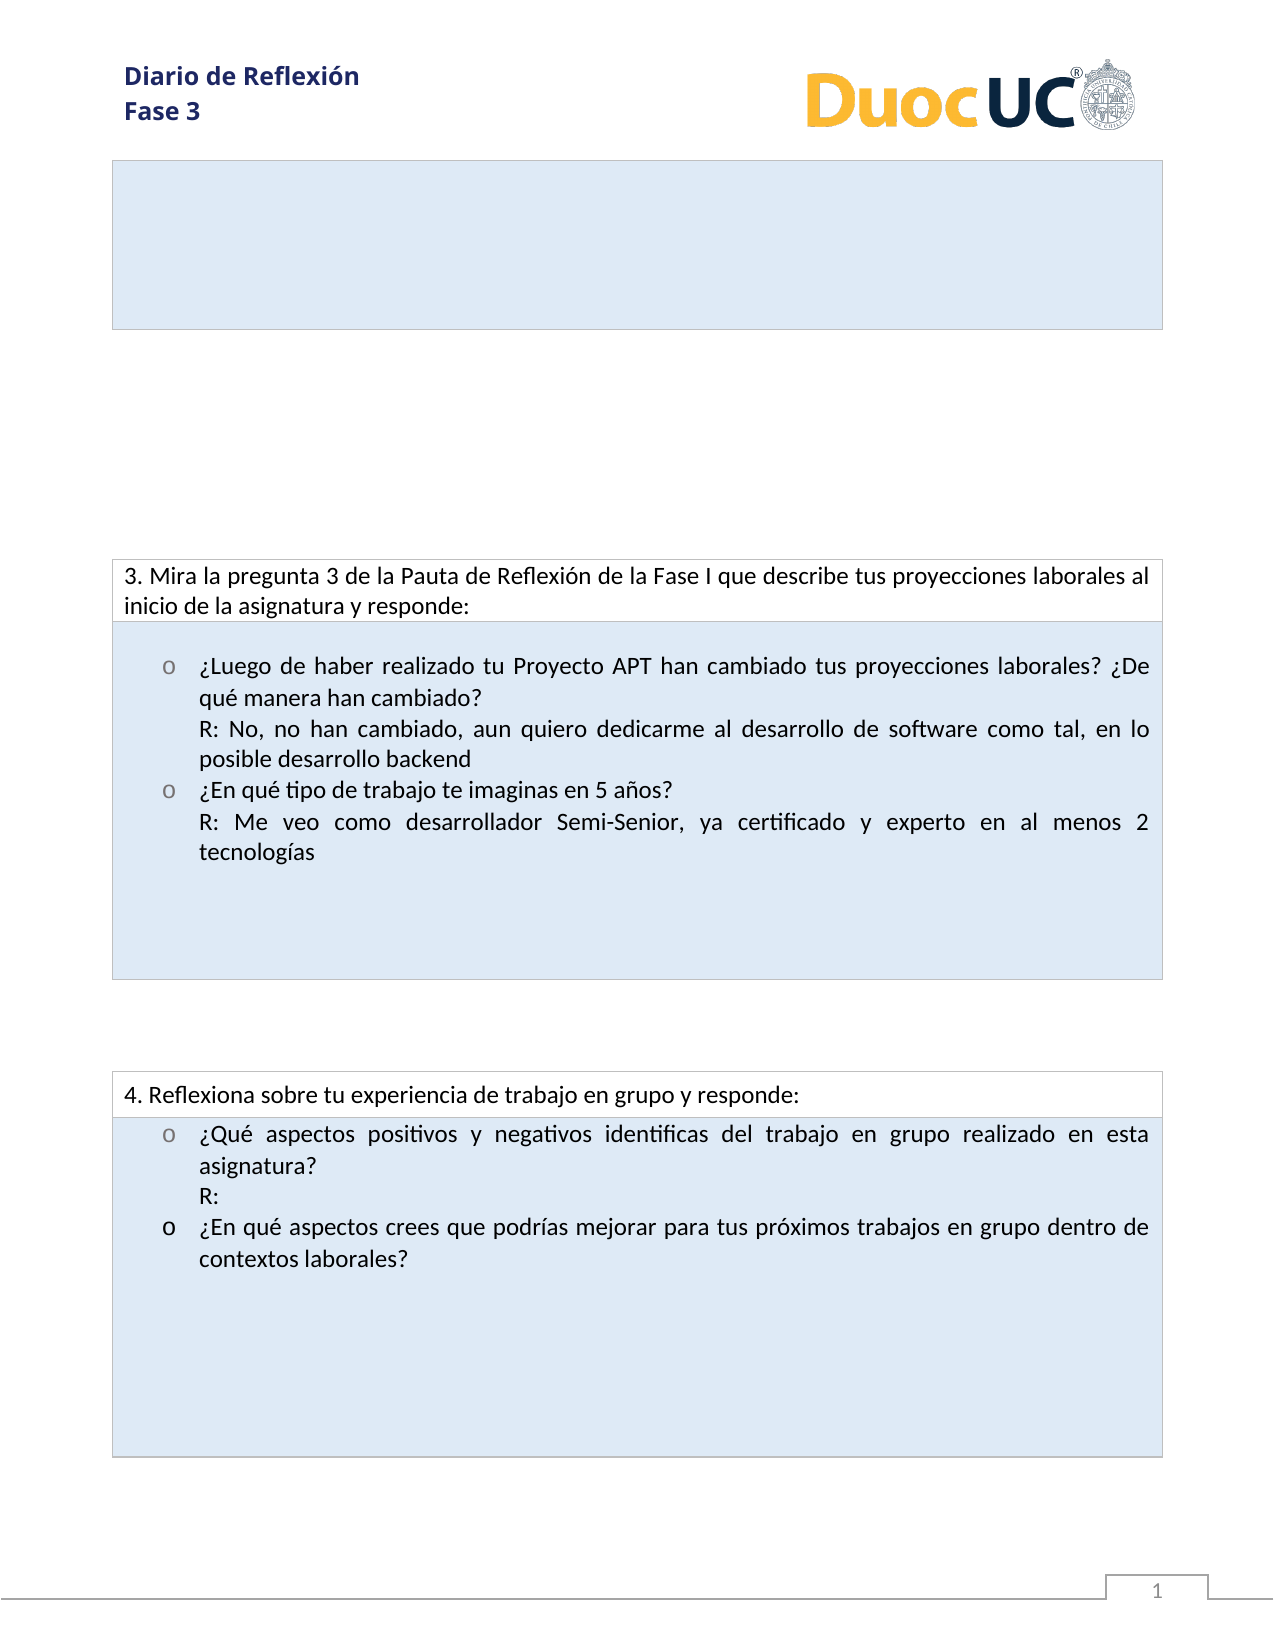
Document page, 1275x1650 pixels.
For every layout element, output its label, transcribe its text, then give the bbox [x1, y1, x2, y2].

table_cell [113, 161, 1162, 329]
table_cell ¿Luego de haber realizado tu Proyecto APT han cambiado tus proyecciones laborales? ¿De qué manera han cambiado? R: No, no han cambiado, aun quiero dedicarme al desarrollo de software como tal, en lo posible desarrollo backend ¿En qué tipo de trabajo te imaginas en 5 años? R: Me veo como desarrollador Semi-Senior, ya certificado y experto en al menos 2 tecnologías [113, 622, 1162, 979]
picture [807, 59, 1135, 130]
table_cell ¿Qué aspectos positivos y negativos identificas del trabajo en grupo realizado en esta asignatura? R: ¿En qué aspectos crees que podrías mejorar para tus próximos trabajos en grupo dentro de contextos laborales? [113, 1118, 1162, 1456]
table_header 4. Reflexiona sobre tu experiencia de trabajo en grupo y responde: [113, 1072, 1162, 1117]
table_header 3. Mira la pregunta 3 de la Pauta de Reflexión de la Fase I que describe tus proyecciones laborales al inicio de la asignatura y responde: [113, 560, 1162, 621]
